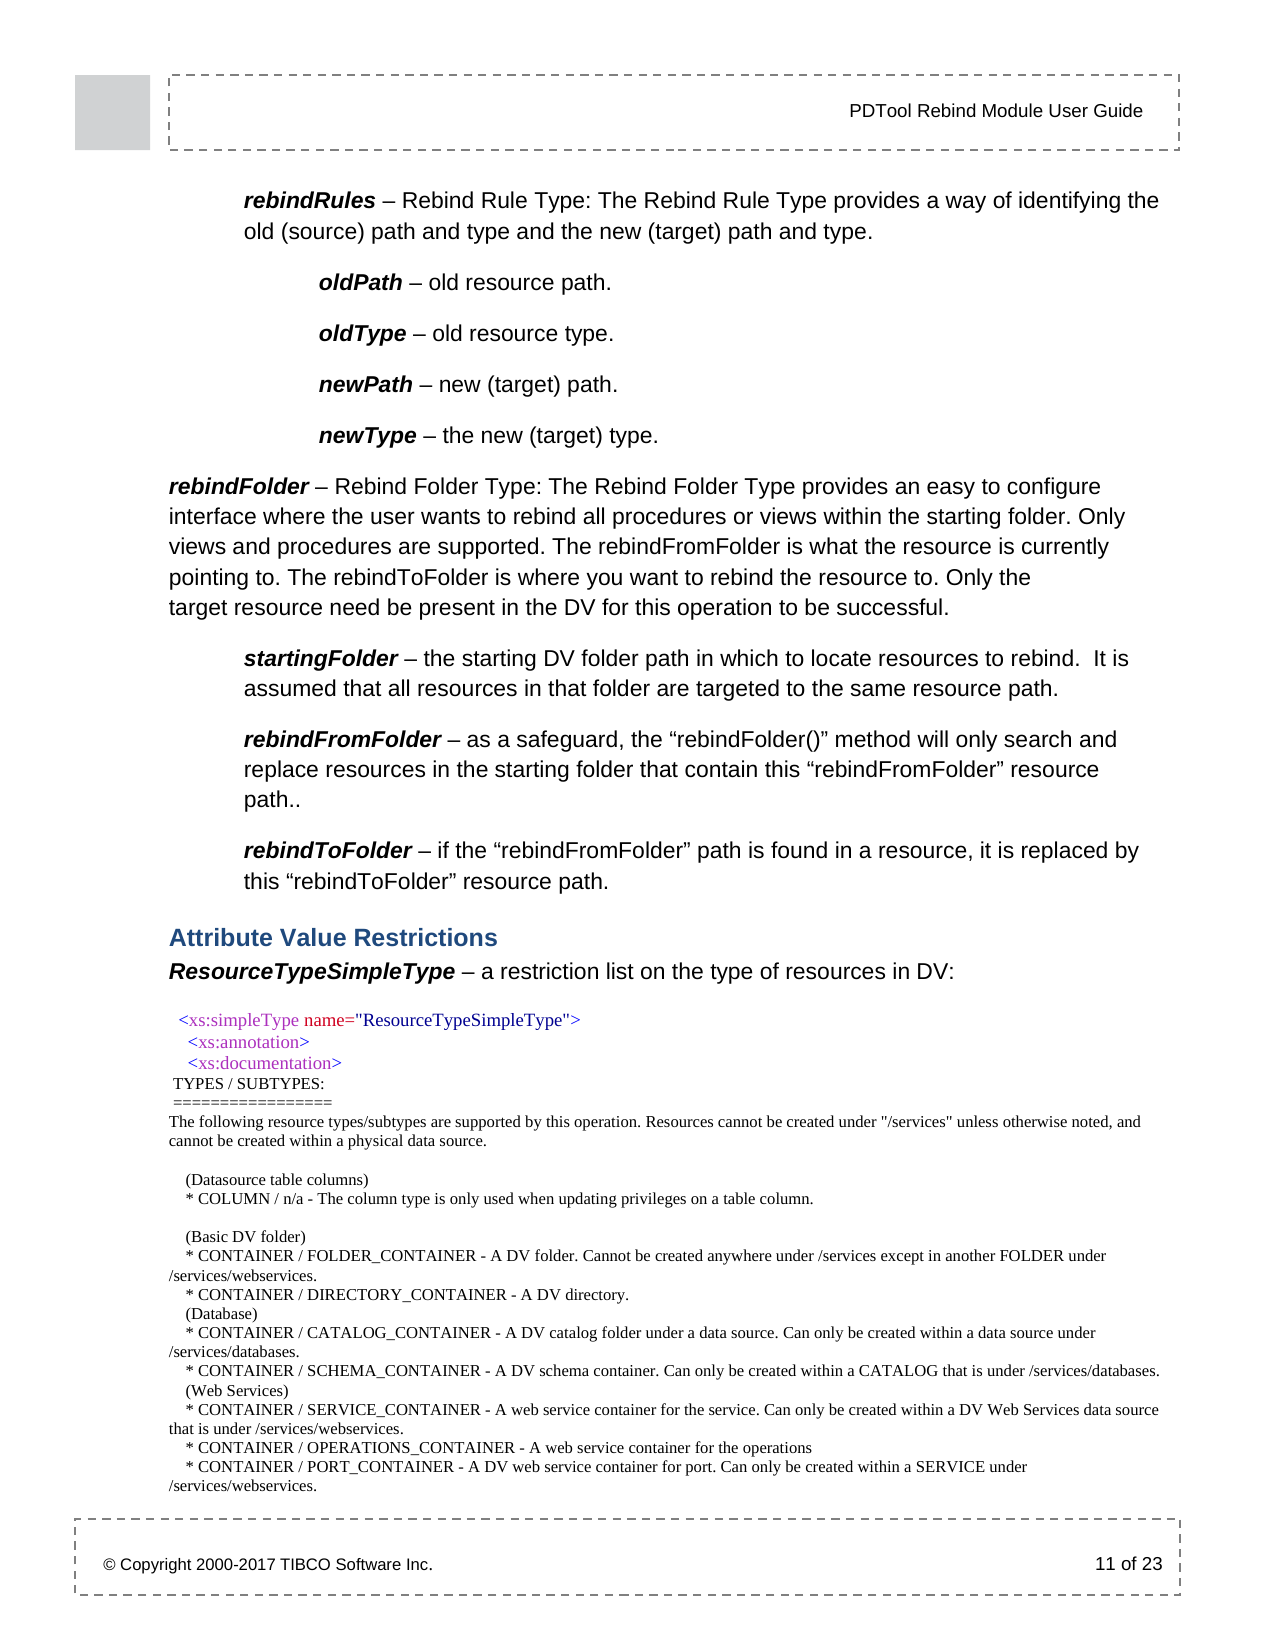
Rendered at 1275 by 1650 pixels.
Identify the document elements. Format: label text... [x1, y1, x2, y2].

text newType – the new (target) type. [319, 422, 1161, 448]
subtitle Attribute Value Restrictions [169, 923, 1162, 952]
text newPath – new (target) path. [319, 371, 1161, 397]
text rebindFolder – Rebind Folder Type: The Rebind Folder Type provides an easy to configure interface where the user wants to rebind all procedures or views within the starting folder. Only views and procedures are supported. The rebindFromFolder is what the resource is currently pointing to. The rebindToFolder is where you want to rebind the resource to. Only the target resource need be present in the DV for this operation to be successful. [169, 473, 1161, 620]
text rebindToFolder – if the “rebindFromFolder” path is found in a resource, it is replaced by this “rebindToFolder” resource path. [244, 837, 1161, 894]
text startingFolder – the starting DV folder path in which to locate resources to rebind. It is assumed that all resources in that folder are targeted to the same resource path. [244, 645, 1161, 701]
text ResourceTypeSimpleType – a restriction list on the type of resources in DV: [169, 958, 1161, 984]
text rebindRules – Rebind Rule Type: The Rebind Rule Type provides a way of identifying the old (source) path and type and the new (target) path and type. [244, 187, 1161, 244]
text oldPath – old resource path. [319, 269, 1161, 295]
text oldType – old resource type. [319, 320, 1161, 346]
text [169, 1009, 1162, 1495]
text rebindFromFolder – as a safeguard, the “rebindFolder()” method will only search and replace resources in the starting folder that contain this “rebindFromFolder” resource path.. [244, 726, 1161, 813]
